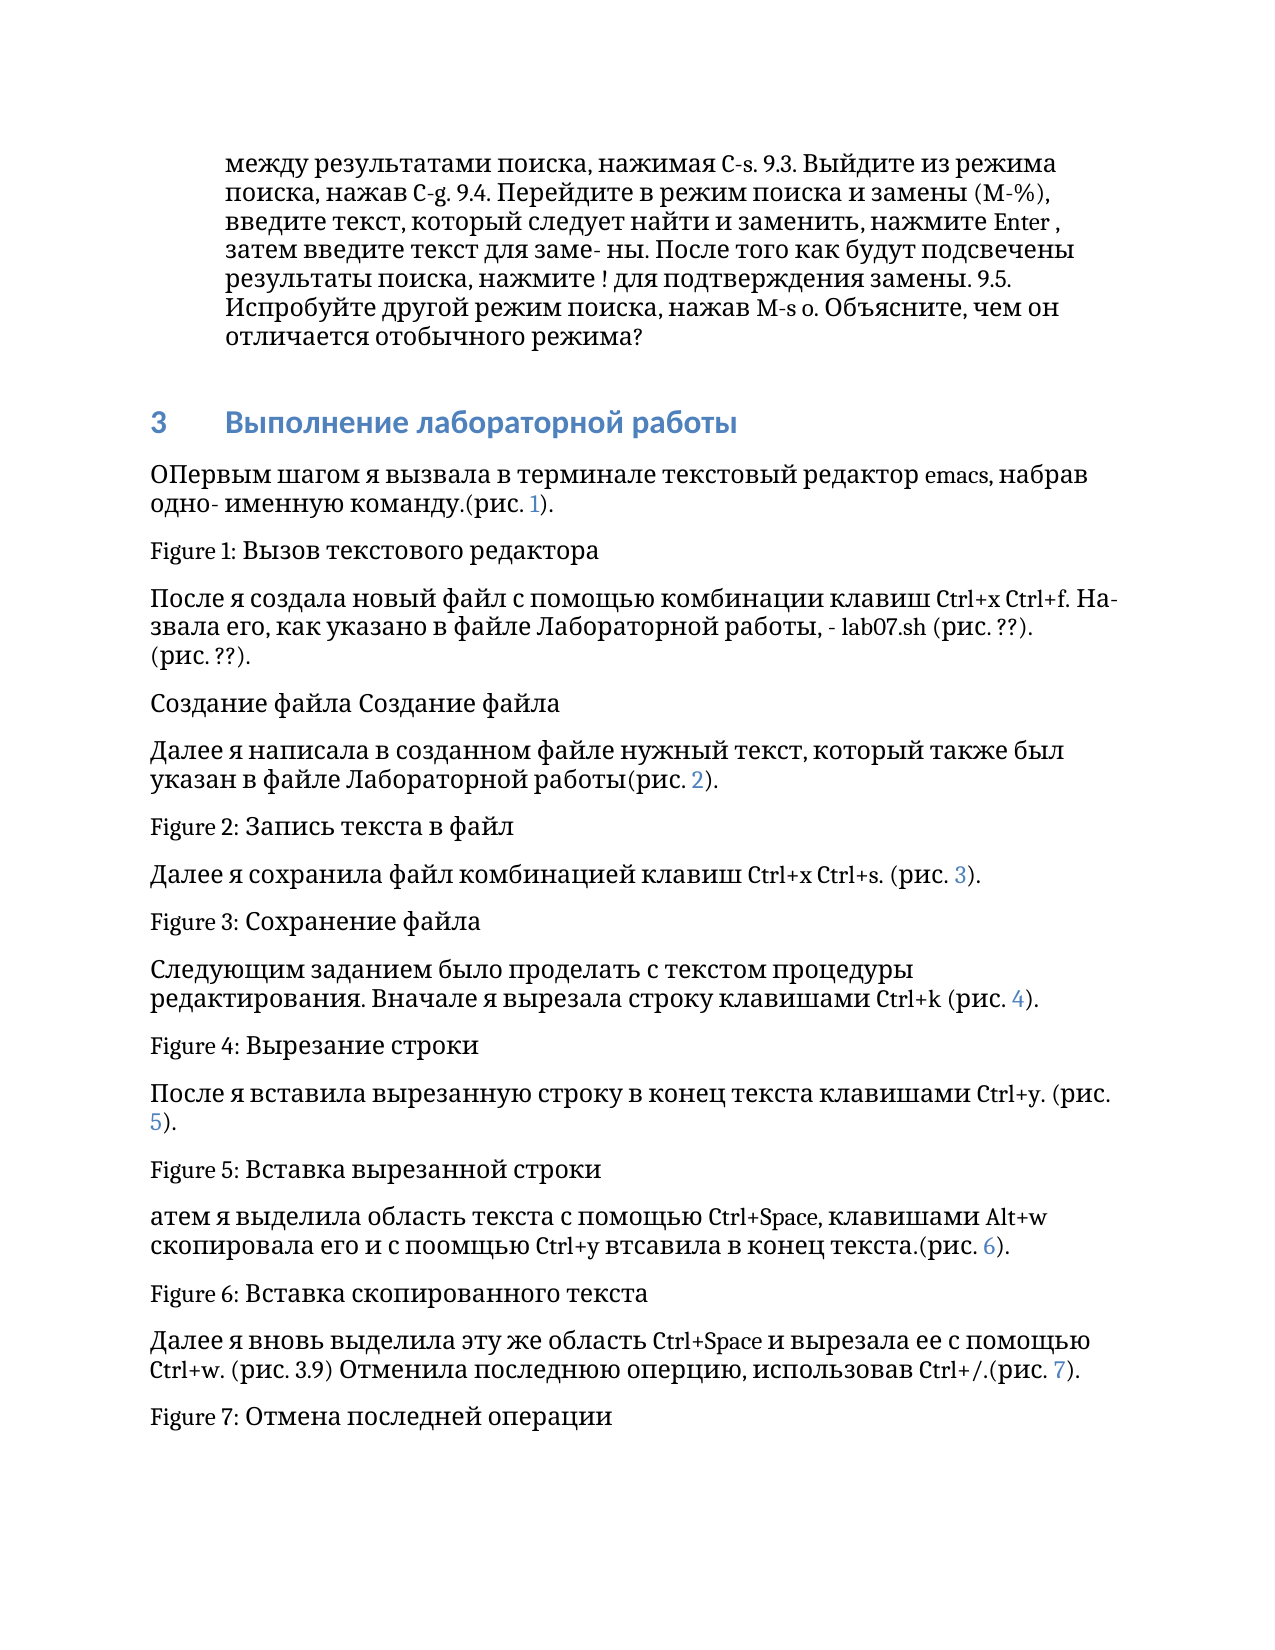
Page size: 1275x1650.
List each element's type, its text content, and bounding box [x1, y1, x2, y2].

text Figure 4: Вырезание строки [150, 1032, 1125, 1061]
text Создание файла Создание файла [150, 689, 1125, 718]
text атем я выделила область текста с помощью Ctrl+Space, клавишами Alt+w скопировала его и с поомщью Ctrl+y втсавила в конец текста.(рис. 6). [150, 1203, 1125, 1261]
text Далее я сохранила файл комбинацией клавиш Ctrl+x Ctrl+s. (рис. 3). [150, 861, 1125, 889]
text Figure 3: Сохранение файла [150, 908, 1125, 937]
subtitle 3 Выполнение лабораторной работы [150, 401, 1125, 442]
text После я вставила вырезанную строку в конец текста клавишами Ctrl+y. (рис. 5). [150, 1079, 1125, 1137]
text Далее я написала в созданном файле нужный текст, который также был указан в файле Лабораторной работы(рис. 2). [150, 737, 1125, 794]
text Далее я вновь выделила эту же область Ctrl+Space и вырезала ее с помощью Ctrl+w. (рис. 3.9) Отменила последнюю оперцию, использовав Ctrl+/.(рис. 7). [150, 1327, 1125, 1384]
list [175, 150, 1125, 351]
text Следующим заданием было проделать с текстом процедуры редактирования. Вначале я вырезала строку клавишами Ctrl+k (рис. 4). [150, 956, 1125, 1013]
text Figure 1: Вызов текстового редактора [150, 537, 1125, 566]
text ОПервым шагом я вызвала в терминале текстовый редактор emacs, набрав одно- именную команду.(рис. 1). [150, 461, 1125, 518]
text После я создала новый файл с помощью комбинации клавиш Ctrl+x Ctrl+f. На- звала его, как указано в файле Лабораторной работы, - lab07.sh (рис. ??).(рис. ??). [150, 584, 1125, 671]
text Figure 2: Запись текста в файл [150, 813, 1125, 842]
text Figure 5: Вставка вырезанной строки [150, 1156, 1125, 1184]
text Figure 6: Вставка скопированного текста [150, 1279, 1125, 1308]
text Figure 7: Отмена последней операции [150, 1403, 1125, 1432]
